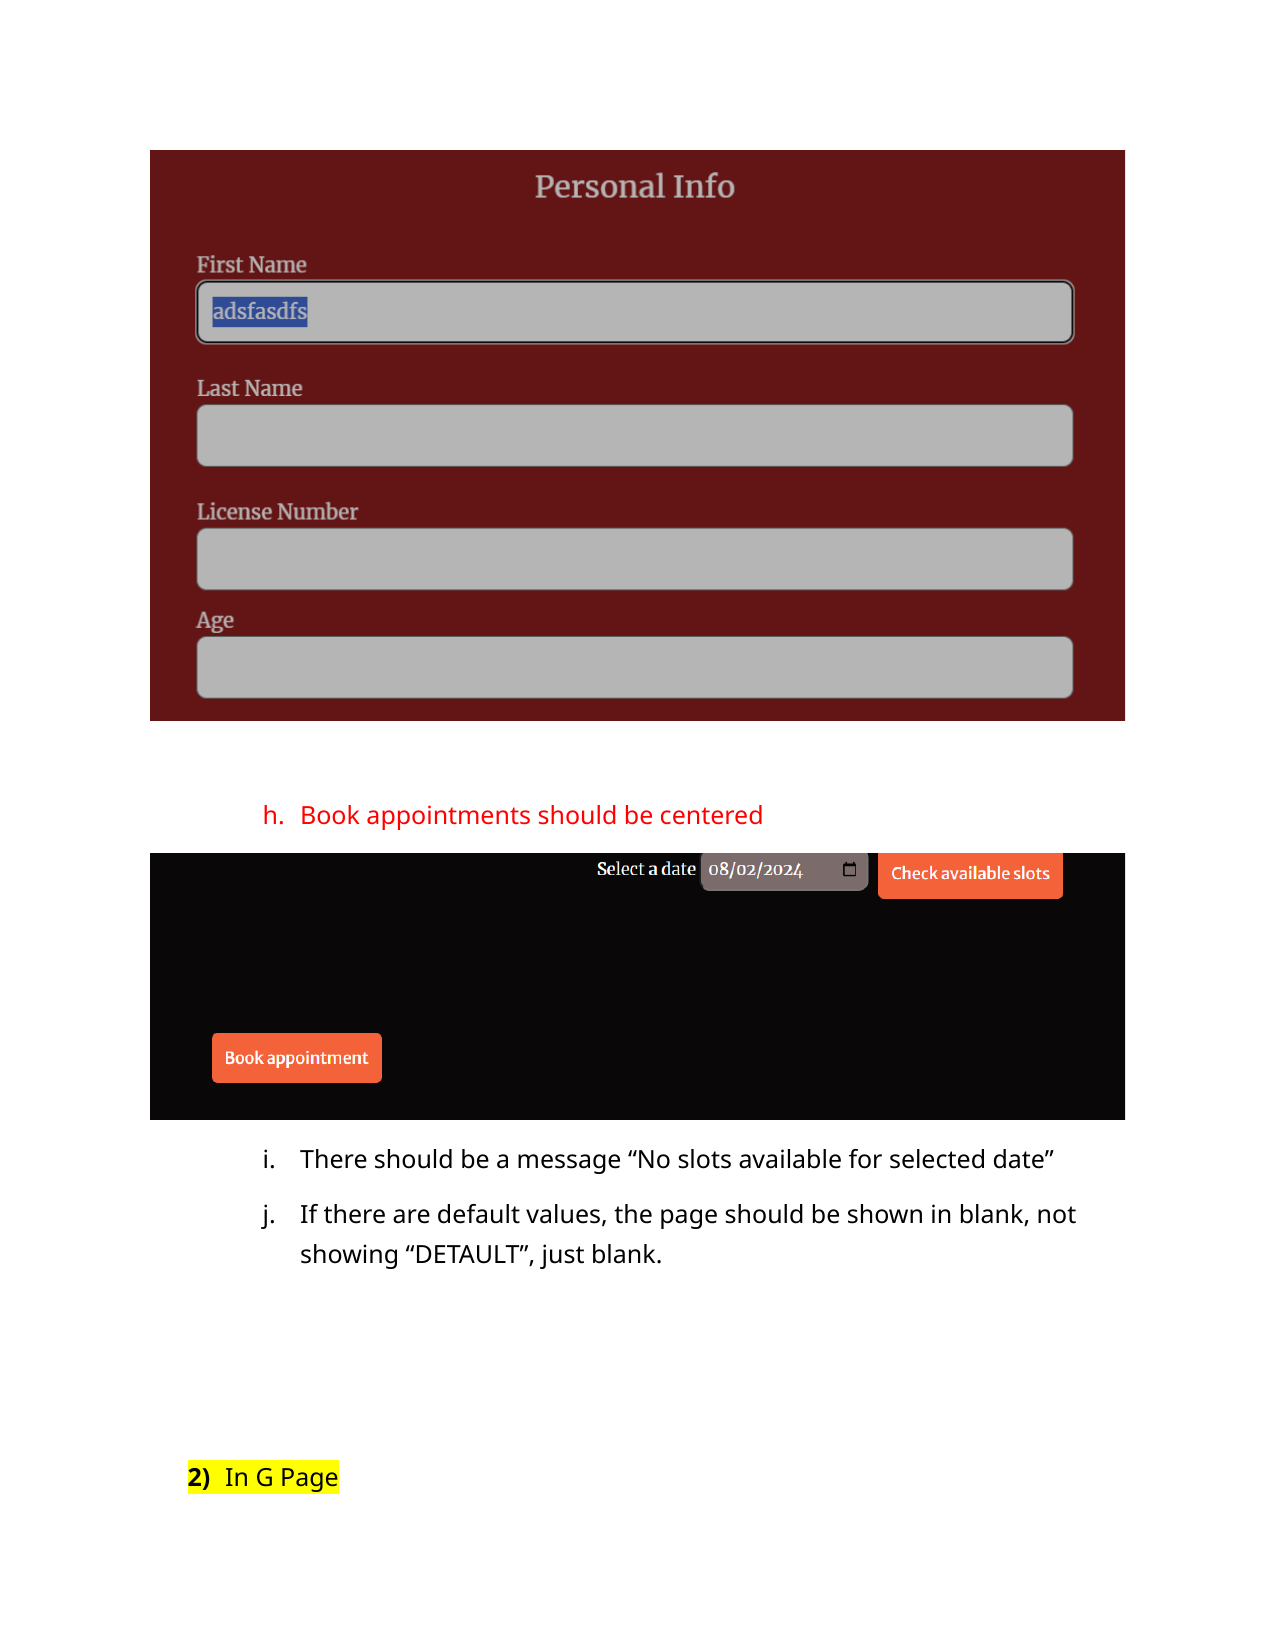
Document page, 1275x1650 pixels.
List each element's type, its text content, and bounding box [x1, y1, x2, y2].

list If there are default values, the page should be shown in blank, not showing “DETAULT”, just blank. [262, 1197, 1125, 1270]
list Book appointments should be centered [262, 798, 1125, 832]
list There should be a message “No slots available for selected date” [262, 1141, 1125, 1175]
picture [150, 150, 1125, 721]
picture [150, 853, 1125, 1120]
list In G Page [187, 1459, 1125, 1494]
